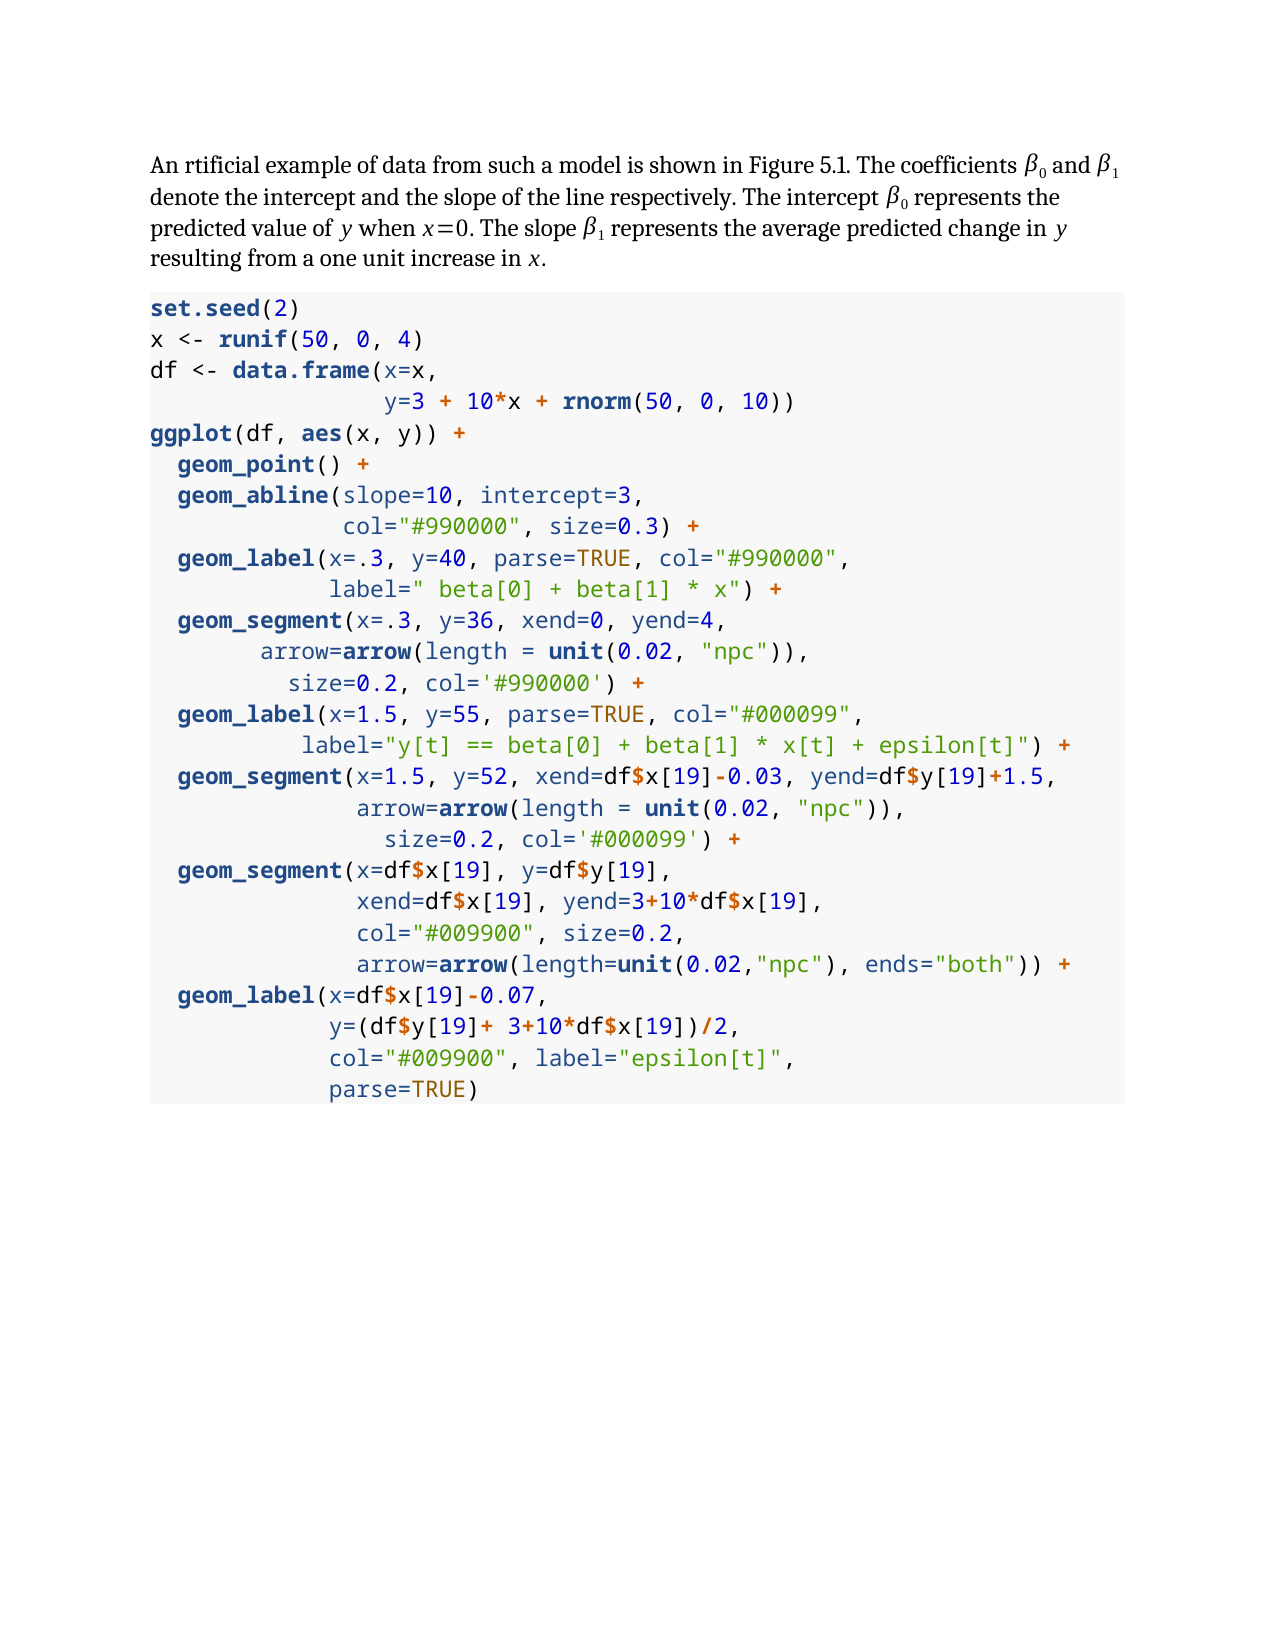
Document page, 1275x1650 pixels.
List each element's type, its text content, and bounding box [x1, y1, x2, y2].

text set.seed(2) x <- runif(50, 0, 4) df <- data.frame(x=x, y=3 + 10*x + rnorm(50, 0, 10)) ggplot(df, aes(x, y)) + geom_point() + geom_abline(slope=10, intercept=3, col="#990000", size=0.3) + geom_label(x=.3, y=40, parse=TRUE, col="#990000", label=" beta[0] + beta[1] * x") + geom_segment(x=.3, y=36, xend=0, yend=4, arrow=arrow(length = unit(0.02, "npc")), size=0.2, col='#990000') + geom_label(x=1.5, y=55, parse=TRUE, col="#000099", label="y[t] == beta[0] + beta[1] * x[t] + epsilon[t]") + geom_segment(x=1.5, y=52, xend=df$x[19]-0.03, yend=df$y[19]+1.5, arrow=arrow(length = unit(0.02, "npc")), size=0.2, col='#000099') + geom_segment(x=df$x[19], y=df$y[19], xend=df$x[19], yend=3+10*df$x[19], col="#009900", size=0.2, arrow=arrow(length=unit(0.02,"npc"), ends="both")) + geom_label(x=df$x[19]-0.07, y=(df$y[19]+ 3+10*df$x[19])/2, col="#009900", label="epsilon[t]", parse=TRUE) [301, 292, 1125, 1104]
text An rtificial example of data from such a model is shown in Figure 5.1. The coefficients and denote the intercept and the slope of the line respectively. The intercept represents the predicted value of when . The slope represents the average predicted change in resulting from a one unit increase in . [150, 150, 1125, 273]
